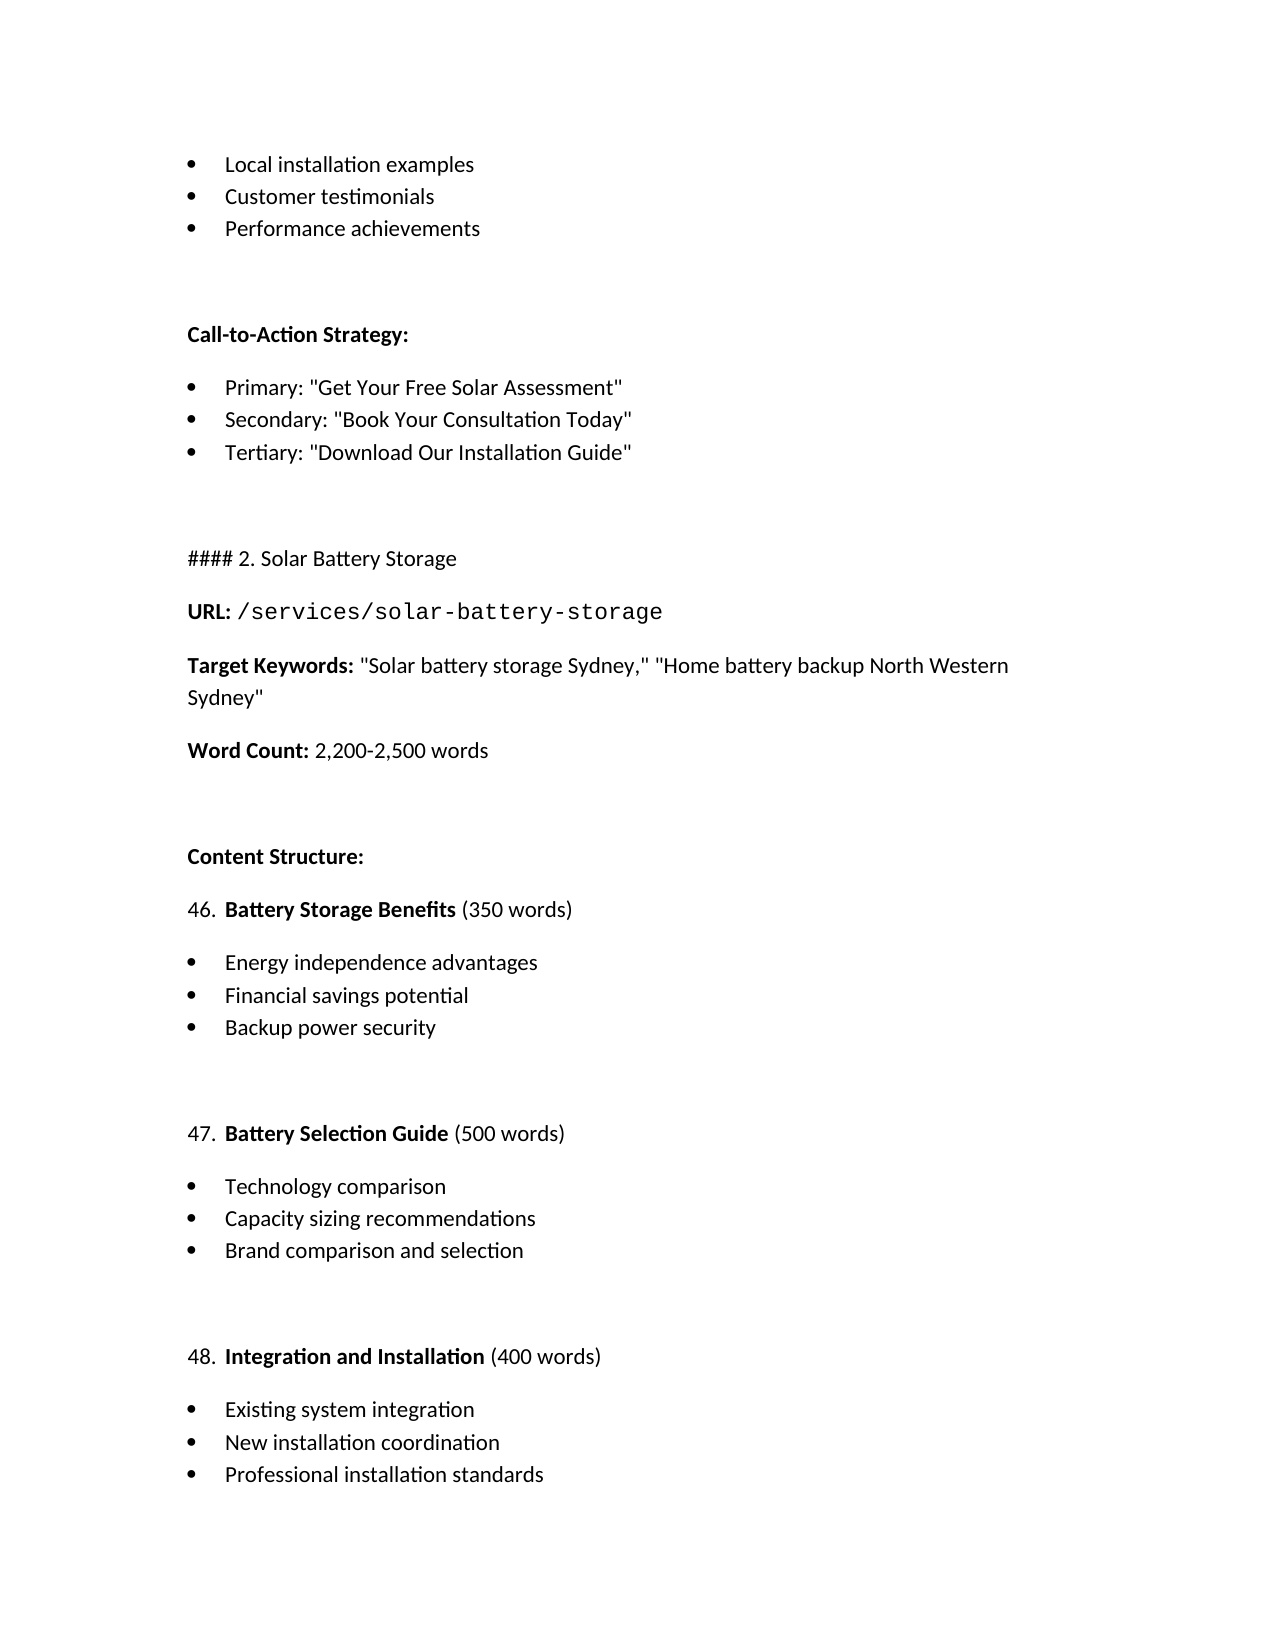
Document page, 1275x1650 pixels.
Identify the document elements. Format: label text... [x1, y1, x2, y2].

text Word Count: 2,200-2,500 words [187, 736, 1087, 764]
list Customer testimonials [187, 182, 1087, 210]
text Call-to-Action Strategy: [187, 320, 1087, 348]
text Target Keywords: "Solar battery storage Sydney," "Home battery backup North Western Sydney" [187, 651, 1087, 711]
list New installation coordination [187, 1428, 1087, 1456]
list Local installation examples [187, 150, 1087, 178]
text #### 2. Solar Battery Storage [187, 544, 1087, 572]
list Battery Storage Benefits (350 words) [187, 896, 1087, 923]
list Integration and Installation (400 words) [187, 1342, 1087, 1370]
list Brand comparison and selection [187, 1236, 1087, 1264]
list Energy independence advantages [187, 948, 1087, 977]
list Secondary: "Book Your Consultation Today" [187, 406, 1087, 434]
list Primary: "Get Your Free Solar Assessment" [187, 373, 1087, 401]
list Existing system integration [187, 1395, 1087, 1423]
list Backup power security [187, 1013, 1087, 1041]
list Performance achievements [187, 214, 1087, 242]
list Battery Selection Guide (500 words) [187, 1119, 1087, 1147]
text URL: /services/solar-battery-storage [187, 597, 1087, 626]
list Professional installation standards [187, 1460, 1087, 1488]
list Capacity sizing recommendations [187, 1204, 1087, 1232]
list Technology comparison [187, 1172, 1087, 1200]
text Content Structure: [187, 842, 1087, 871]
list Tertiary: "Download Our Installation Guide" [187, 438, 1087, 466]
list Financial savings potential [187, 981, 1087, 1009]
